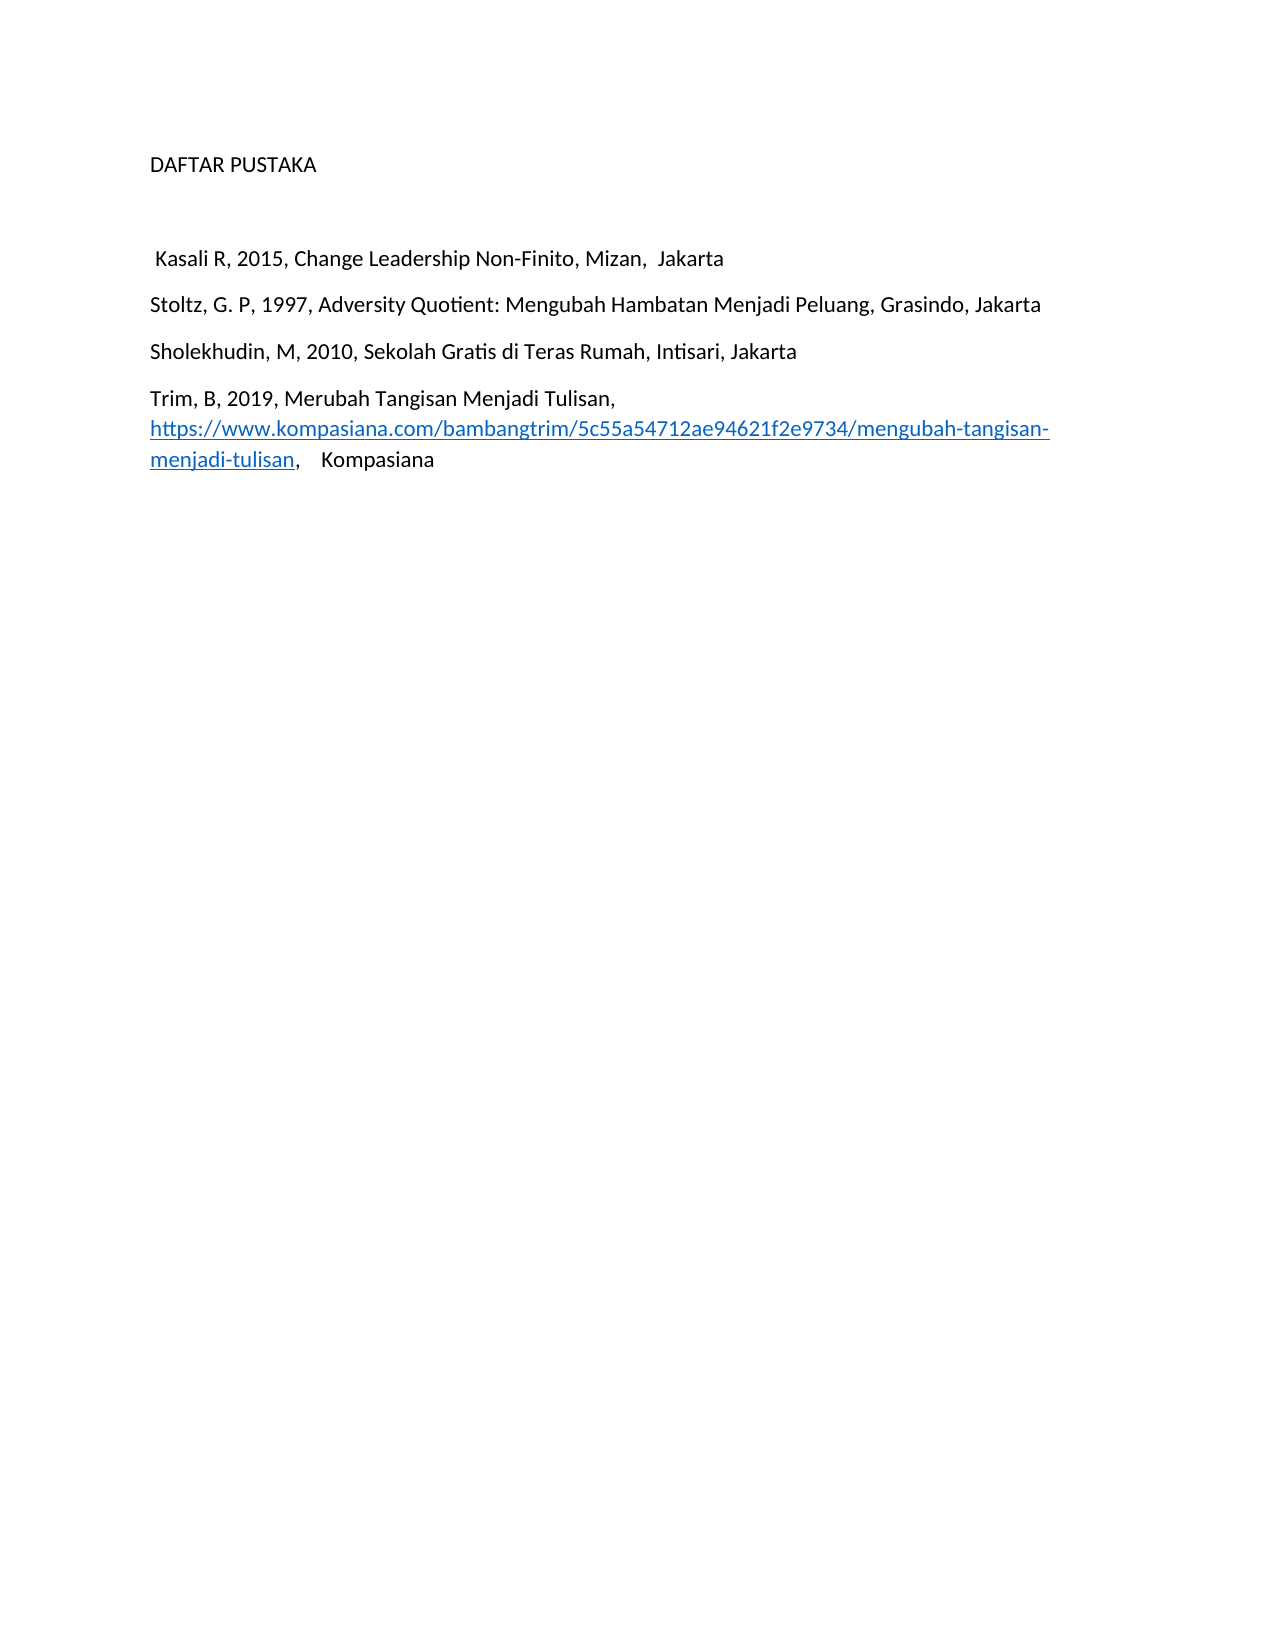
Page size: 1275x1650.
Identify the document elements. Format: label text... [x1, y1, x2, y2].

text Stoltz, G. P, 1997, Adversity Quotient: Mengubah Hambatan Menjadi Peluang, Grasindo, Jakarta [150, 291, 1125, 319]
text DAFTAR PUSTAKA [150, 150, 1125, 178]
text Trim, B, 2019, Merubah Tangisan Menjadi Tulisan, https://www.kompasiana.com/bambangtrim/5c55a54712ae94621f2e9734/mengubah-tangisan-menjadi-tulisan, Kompasiana [150, 384, 1125, 473]
text Kasali R, 2015, Change Leadership Non-Finito, Mizan, Jakarta [150, 244, 1125, 272]
text Sholekhudin, M, 2010, Sekolah Gratis di Teras Rumah, Intisari, Jakarta [150, 337, 1125, 366]
